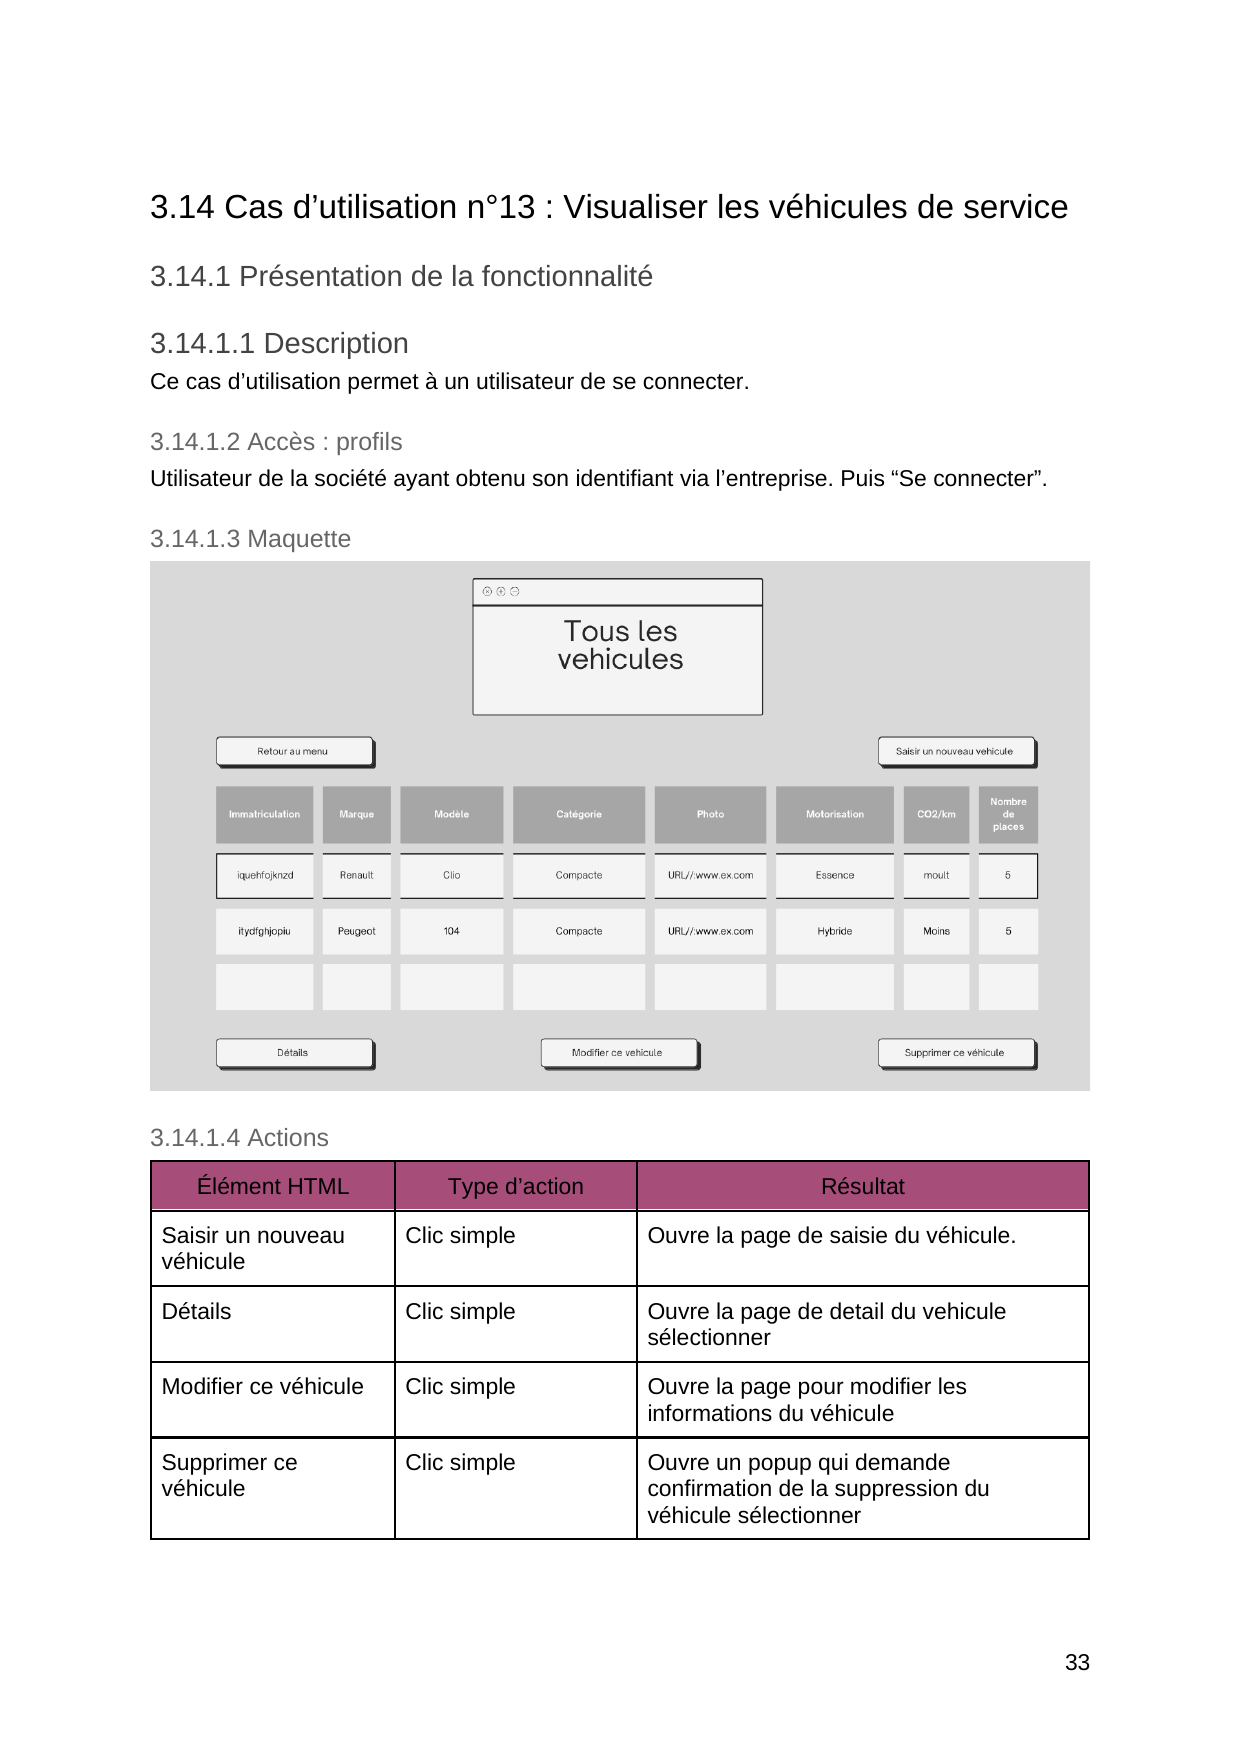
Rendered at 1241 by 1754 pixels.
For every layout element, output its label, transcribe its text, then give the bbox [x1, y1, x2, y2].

table_cell Saisir un nouveau véhicule [152, 1212, 394, 1285]
table_cell Clic simple [396, 1439, 636, 1538]
subtitle 3.14 Cas d’utilisation n°13 : Visualiser les véhicules de service [150, 187, 1090, 226]
subtitle 3.14.1.4 Actions [150, 1123, 1090, 1152]
table_header Type d’action [396, 1162, 636, 1209]
table_cell Ouvre un popup qui demande confirmation de la suppression du véhicule sélectionner [638, 1439, 1088, 1538]
table_cell Clic simple [396, 1363, 636, 1436]
table_cell Modifier ce véhicule [152, 1363, 394, 1436]
table_cell Ouvre la page pour modifier les informations du véhicule [638, 1363, 1088, 1436]
table_cell Détails [152, 1287, 394, 1361]
subtitle 3.14.1.1 Description [150, 326, 1090, 360]
table_header Élément HTML [152, 1162, 394, 1209]
table_cell Supprimer ce véhicule [152, 1439, 394, 1538]
table_header Résultat [638, 1162, 1088, 1209]
table_cell Clic simple [396, 1212, 636, 1285]
text Ce cas d’utilisation permet à un utilisateur de se connecter. [150, 368, 1090, 394]
table_cell Clic simple [396, 1287, 636, 1361]
table_cell Ouvre la page de saisie du véhicule. [638, 1212, 1088, 1285]
picture [150, 561, 1091, 1091]
table_cell Ouvre la page de detail du vehicule sélectionner [638, 1287, 1088, 1361]
subtitle 3.14.1.2 Accès : profils [150, 427, 1090, 456]
subtitle 3.14.1.3 Maquette [150, 524, 1090, 553]
subtitle 3.14.1 Présentation de la fonctionnalité [150, 259, 1090, 293]
text Utilisateur de la société ayant obtenu son identifiant via l’entreprise. Puis “Se connecter”. [150, 464, 1090, 491]
